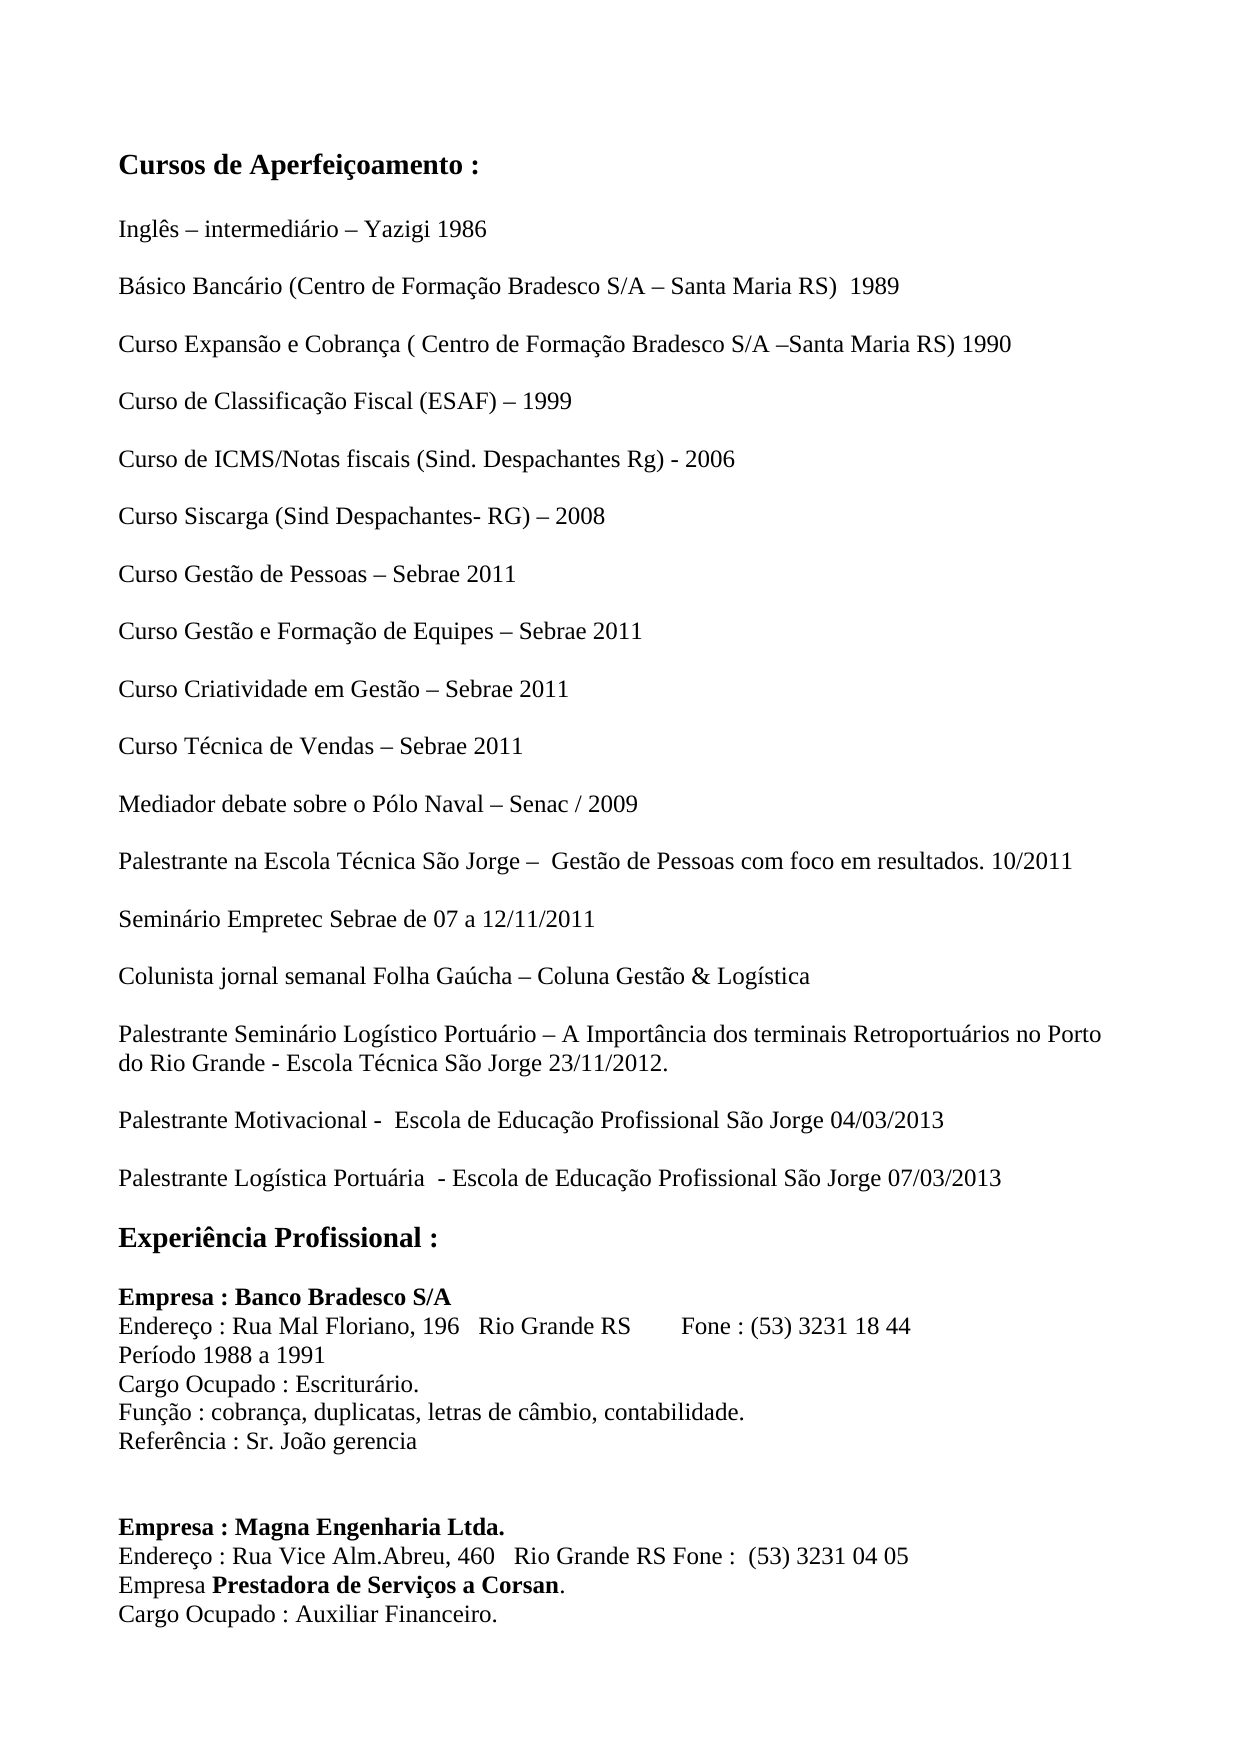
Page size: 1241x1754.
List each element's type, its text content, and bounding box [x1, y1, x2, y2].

text Curso de ICMS/Notas fiscais (Sind. Despachantes Rg) - 2006 [118, 444, 1122, 473]
text Colunista jornal semanal Folha Gaúcha – Coluna Gestão & Logística [118, 961, 1122, 990]
subtitle Empresa : Banco Bradesco S/A [118, 1282, 1122, 1311]
text Palestrante na Escola Técnica São Jorge – Gestão de Pessoas com foco em resultados. 10/2011 [118, 846, 1122, 875]
text Cargo Ocupado : Auxiliar Financeiro. [118, 1599, 1122, 1627]
text Seminário Empretec Sebrae de 12/11/2011 [118, 904, 1122, 933]
text Cargo Ocupado : Escriturário. [118, 1369, 1122, 1397]
text Endereço : Rua Mal Floriano, 196 Rio Grande RS Fone : (53) 3231 18 44 [118, 1311, 1122, 1340]
text Curso Gestão e Formação de Equipes – Sebrae 2011 [118, 616, 1122, 645]
text Referência : Sr. João gerencia [118, 1426, 1122, 1455]
text Palestrante Motivacional - Escola de Educação Profissional São Jorge 04/03/2013 [118, 1105, 1122, 1134]
text Curso de Classificação Fiscal (ESAF) – 1999 [118, 386, 1122, 415]
text Curso Siscarga (Sind Despachantes- RG) – 2008 [118, 501, 1122, 530]
text Curso Técnica de Vendas – Sebrae 2011 [118, 731, 1122, 760]
text Curso Criatividade em Gestão – Sebrae 2011 [118, 674, 1122, 703]
text Experiência Profissional : [118, 1220, 1122, 1254]
text Inglês – intermediário – Yazigi 1986 [118, 214, 1122, 243]
text Palestrante Seminário Logístico Portuário – A Importância dos terminais Retroportuários no Porto do Rio Grande - Escola Técnica São Jorge 23/11/2012. [118, 1019, 1122, 1076]
text Palestrante Logística Portuária - Escola de Educação Profissional São Jorge 07/03/2013 [118, 1163, 1122, 1191]
text Curso Expansão e Cobrança ( Centro de Formação Bradesco S/A –Santa Maria RS) 1990 [118, 329, 1122, 358]
text Curso Gestão de Pessoas – Sebrae 2011 [118, 559, 1122, 588]
text Empresa : Magna Engenharia Ltda. [118, 1512, 1122, 1541]
text Cursos de Aperfeiçoamento : [118, 147, 1122, 180]
text Mediador debate sobre o Pólo Naval – Senac / 2009 [118, 789, 1122, 818]
text Básico Bancário (Centro de Formação Bradesco S/A – Santa Maria RS) 1989 [118, 271, 1122, 300]
text Empresa Prestadora de Serviços a Corsan. [118, 1570, 1122, 1599]
text Endereço : Rua Vice Alm.Abreu, 460 Rio Grande RS Fone : (53) 3231 04 05 [118, 1541, 1122, 1570]
text Função : cobrança, duplicatas, letras de câmbio, contabilidade. [118, 1397, 1122, 1426]
text Período 1991 [118, 1340, 1122, 1369]
